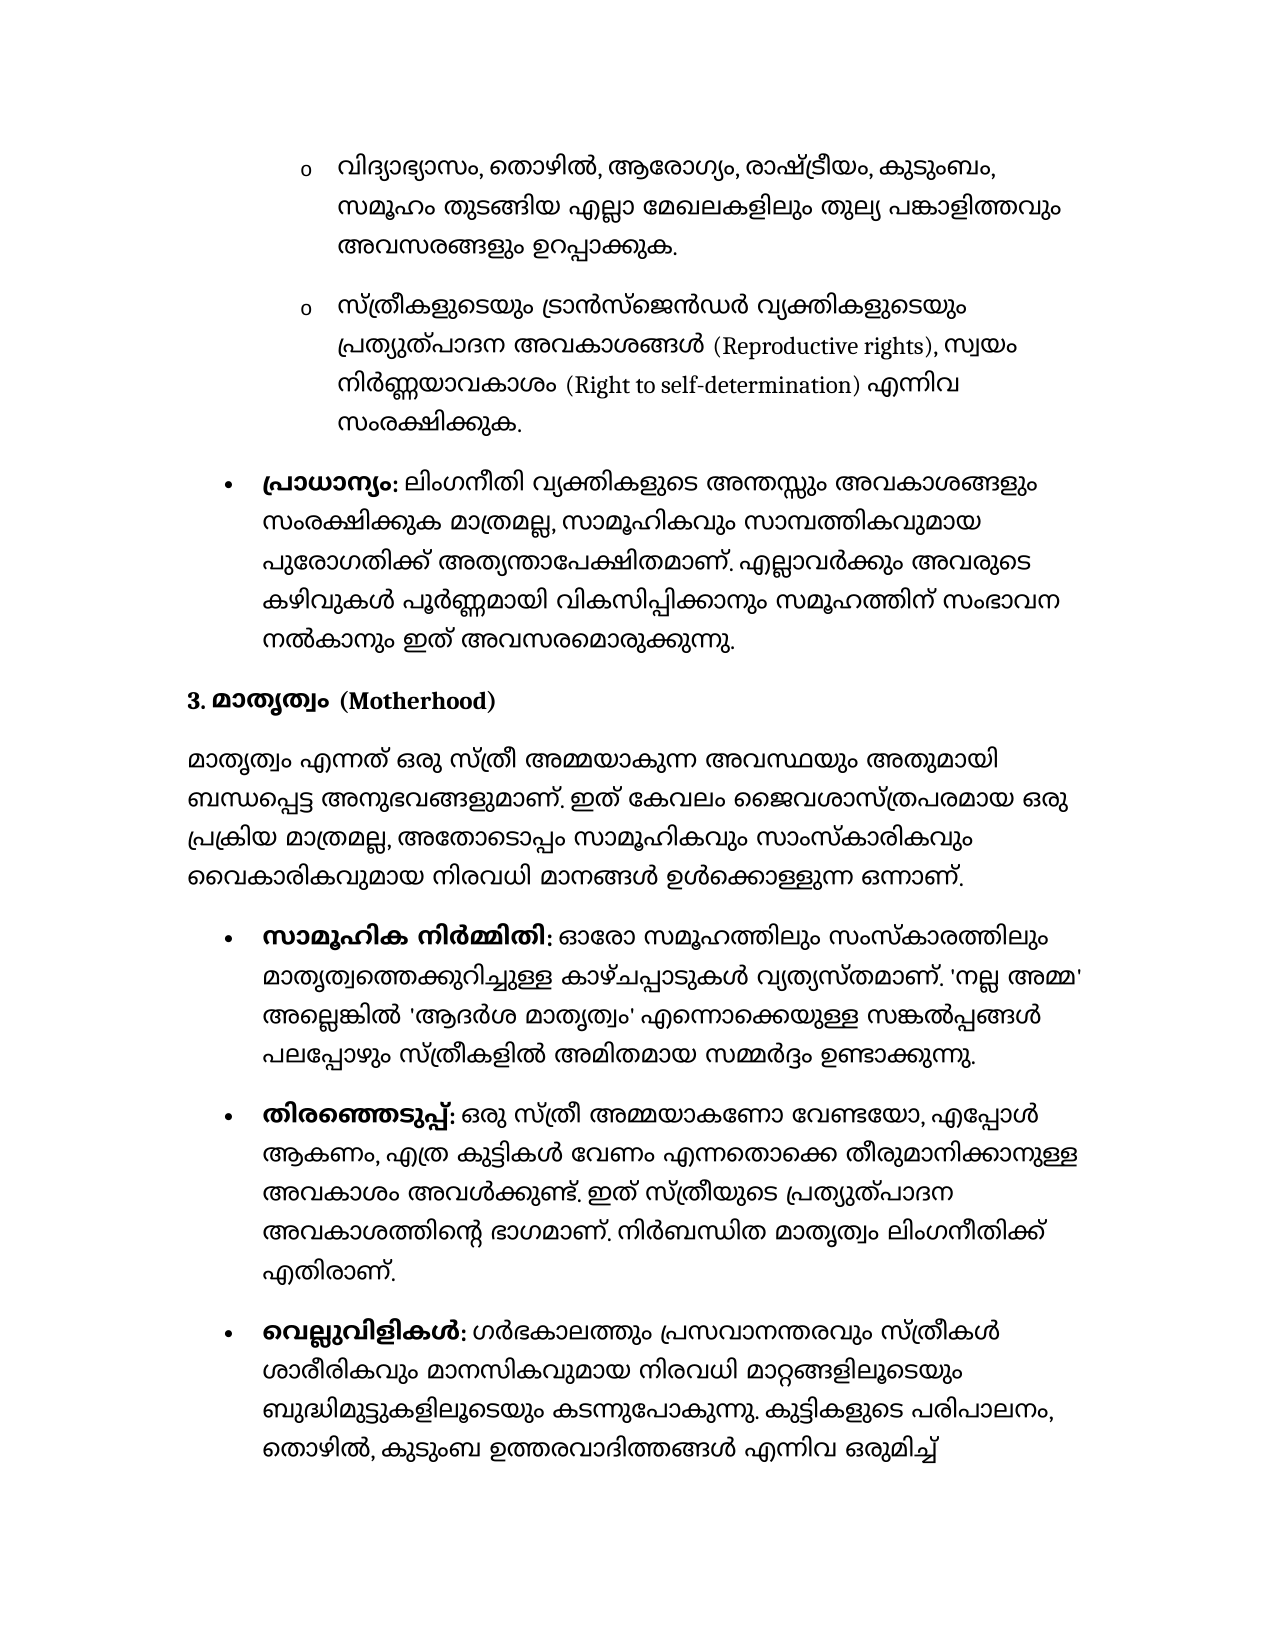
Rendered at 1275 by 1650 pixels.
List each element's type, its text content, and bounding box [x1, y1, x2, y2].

list സ്ത്രീകളുടെയും ട്രാൻസ്ജെൻഡർ വ്യക്തികളുടെയും പ്രത്യുത്പാദന അവകാശങ്ങൾ (Reproductive rights), സ്വയം നിർണ്ണയാവകാശം (Right to self-determination) എന്നിവ സംരക്ഷിക്കുക. [300, 288, 1087, 440]
list വിദ്യാഭ്യാസം, തൊഴിൽ, ആരോഗ്യം, രാഷ്ട്രീയം, കുടുംബം, സമൂഹം തുടങ്ങിയ എല്ലാ മേഖലകളിലും തുല്യ പങ്കാളിത്തവും അവസരങ്ങളും ഉറപ്പാക്കുക. [300, 150, 1087, 262]
list തിരഞ്ഞെടുപ്പ്: ഒരു സ്ത്രീ അമ്മയാകണോ വേണ്ടയോ, എപ്പോൾ ആകണം, എത്ര കുട്ടികൾ വേണം എന്നതൊക്കെ തീരുമാനിക്കാനുള്ള അവകാശം അവൾക്കുണ്ട്. ഇത് സ്ത്രീയുടെ പ്രത്യുത്പാദന അവകാശത്തിൻ്റെ ഭാഗമാണ്. നിർബന്ധിത മാതൃത്വം ലിംഗനീതിക്ക് എതിരാണ്. [225, 1097, 1087, 1288]
text മാതൃത്വം എന്നത് ഒരു സ്ത്രീ അമ്മയാകുന്ന അവസ്ഥയും അതുമായി ബന്ധപ്പെട്ട അനുഭവങ്ങളുമാണ്. ഇത് കേവലം ജൈവശാസ്ത്രപരമായ ഒരു പ്രക്രിയ മാത്രമല്ല, അതോടൊപ്പം സാമൂഹികവും സാംസ്കാരികവും വൈകാരികവുമായ നിരവധി മാനങ്ങൾ ഉൾക്കൊള്ളുന്ന ഒന്നാണ്. [187, 742, 1087, 894]
text 3. മാതൃത്വം (Motherhood) [187, 682, 1087, 717]
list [225, 1314, 1087, 1466]
list പ്രാധാന്യം: ലിംഗനീതി വ്യക്തികളുടെ അന്തസ്സും അവകാശങ്ങളും സംരക്ഷിക്കുക മാത്രമല്ല, സാമൂഹികവും സാമ്പത്തികവുമായ പുരോഗതിക്ക് അത്യന്താപേക്ഷിതമാണ്. എല്ലാവർക്കും അവരുടെ കഴിവുകൾ പൂർണ്ണമായി വികസിപ്പിക്കാനും സമൂഹത്തിന് സംഭാവന നൽകാനും ഇത് അവസരമൊരുക്കുന്നു. [225, 466, 1087, 657]
list സാമൂഹിക നിർമ്മിതി: ഓരോ സമൂഹത്തിലും സംസ്കാരത്തിലും മാതൃത്വത്തെക്കുറിച്ചുള്ള കാഴ്ചപ്പാടുകൾ വ്യത്യസ്തമാണ്. 'നല്ല അമ്മ' അല്ലെങ്കിൽ 'ആദർശ മാതൃത്വം' എന്നൊക്കെയുള്ള സങ്കൽപ്പങ്ങൾ പലപ്പോഴും സ്ത്രീകളിൽ അമിതമായ സമ്മർദ്ദം ഉണ്ടാക്കുന്നു. [225, 920, 1087, 1072]
